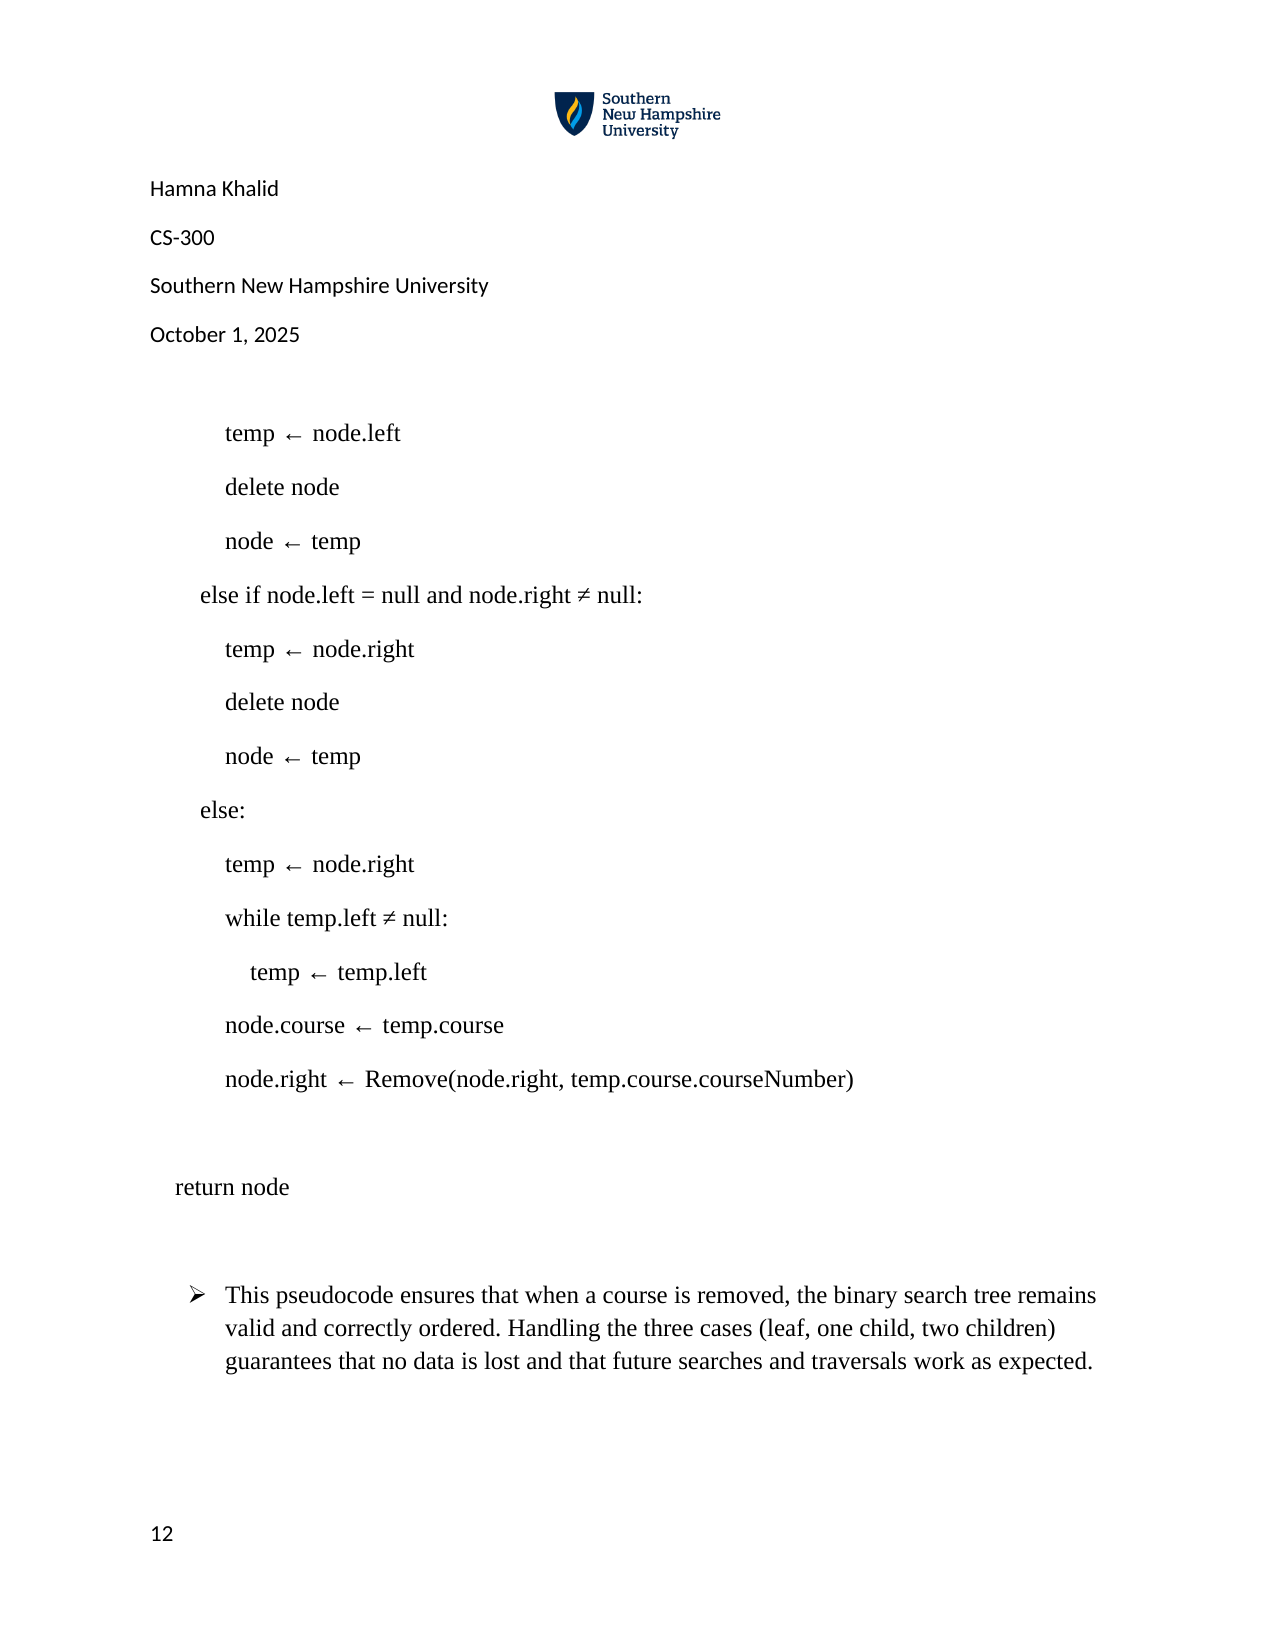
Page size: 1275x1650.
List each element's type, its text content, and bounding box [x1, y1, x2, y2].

text temp ← temp.left [150, 957, 1125, 986]
text delete node [150, 472, 1125, 501]
text node ← temp [150, 526, 1125, 555]
text node.right ← Remove(node.right, temp.course.courseNumber) [150, 1064, 1125, 1093]
text return node [150, 1172, 1125, 1201]
text while temp.left ≠ null: [150, 903, 1125, 932]
text else: [150, 795, 1125, 824]
text node.course ← temp.course [150, 1011, 1125, 1039]
text delete node [150, 687, 1125, 716]
text node ← temp [150, 741, 1125, 770]
text temp ← node.left [150, 418, 1125, 447]
text else if node.left = null and node.right ≠ null: [150, 580, 1125, 608]
picture [546, 75, 729, 154]
text temp ← node.right [150, 634, 1125, 662]
text temp ← node.right [150, 849, 1125, 878]
list This pseudocode ensures that when a course is removed, the binary search tree remains valid and correctly ordered. Handling the three cases (leaf, one child, two children) guarantees that no data is lost and that future searches and traversals work as expected. [187, 1280, 1125, 1375]
